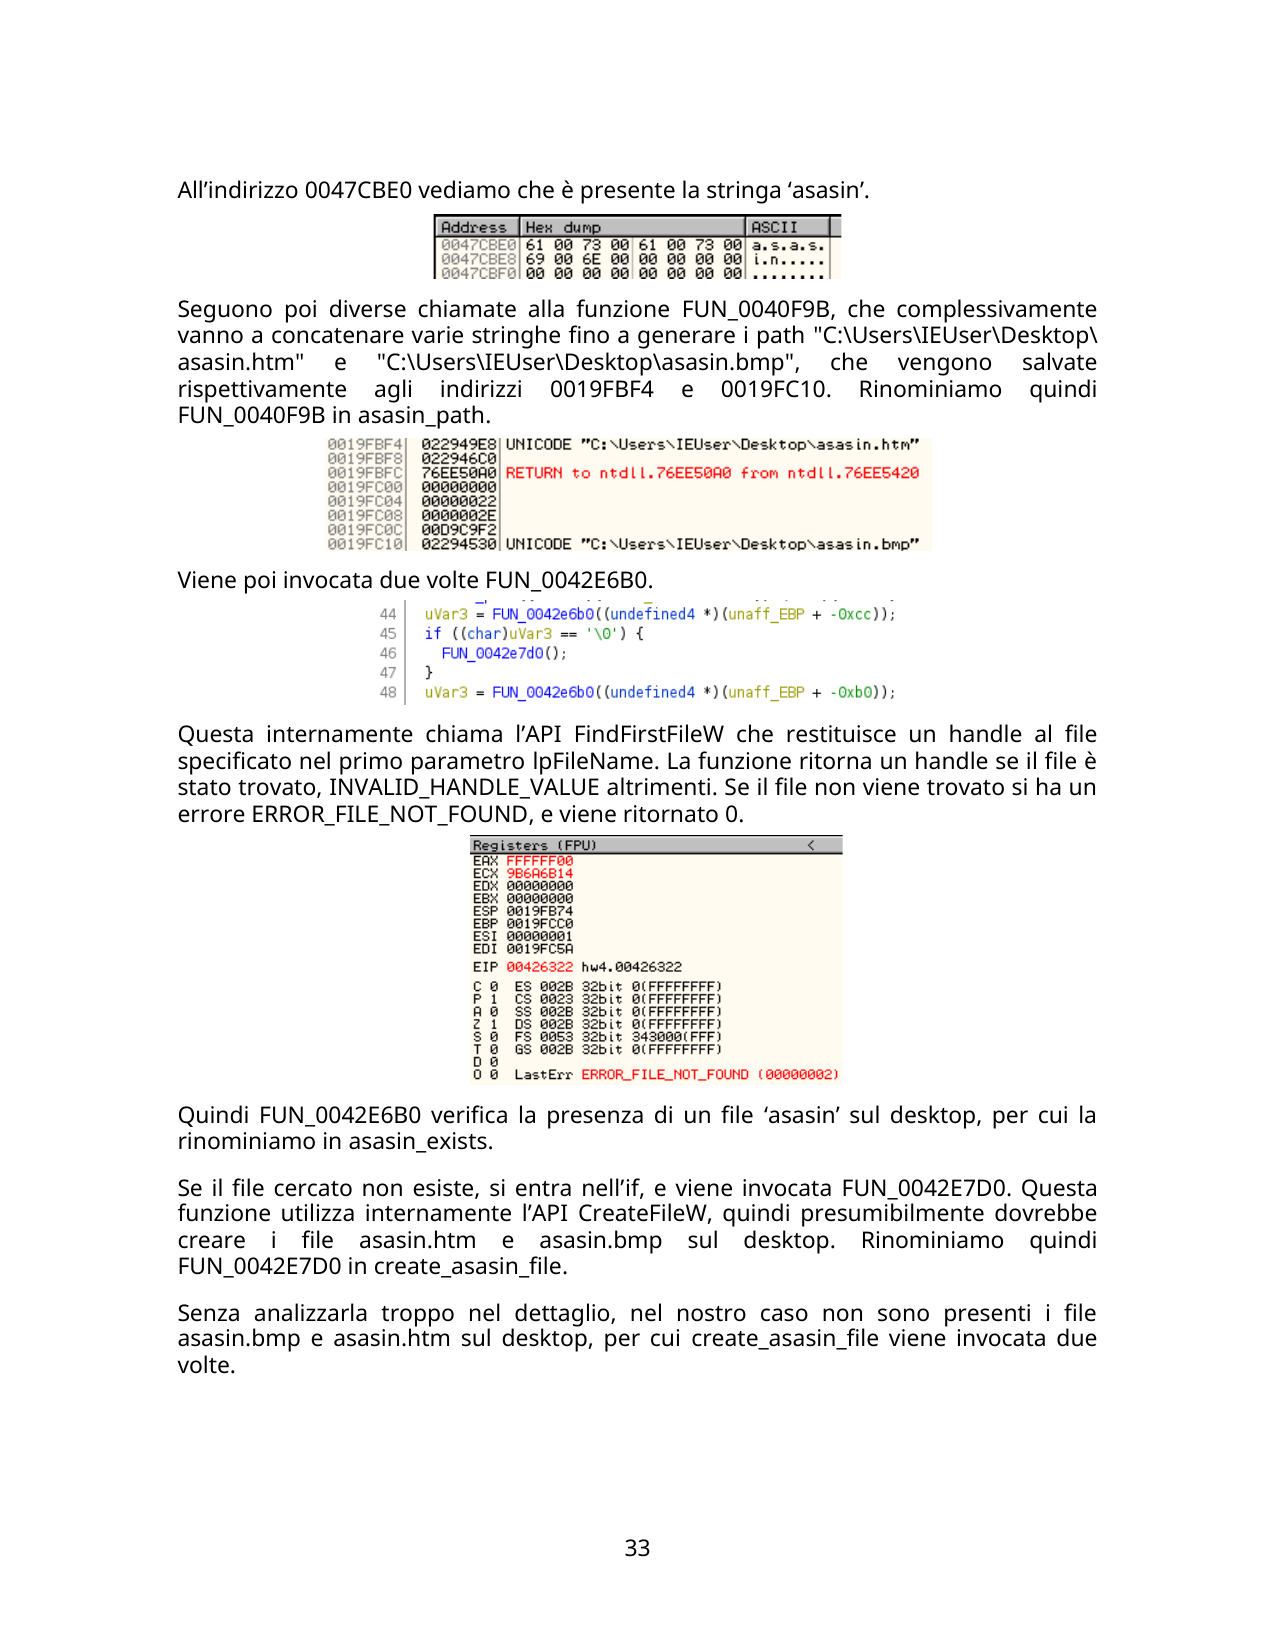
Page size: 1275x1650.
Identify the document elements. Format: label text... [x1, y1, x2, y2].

picture [324, 438, 933, 551]
text All’indirizzo 0047CBE0 vediamo che è presente la stringa ‘asasin’. [177, 177, 1098, 204]
text Seguono poi diverse chiamate alla funzione FUN_0040F9B, che complessivamente vanno a concatenare varie stringhe fino a generare i path "C:\Users\IEUser\Desktop\asasin.htm" e "C:\Users\IEUser\Desktop\asasin.bmp", che vengono salvate rispettivamente agli indirizzi 0019FBF4 e 0019FC10. Rinominiamo quindi FUN_0040F9B in asasin_path. [177, 222, 1098, 430]
text Questa internamente chiama l’API FindFirstFileW che restituisce un handle al file specificato nel primo parametro lpFileName. La funzione ritorna un handle se il file è stato trovato, INVALID_HANDLE_VALUE altrimenti. Se il file non viene trovato si ha un errore ERROR_FILE_NOT_FOUND, e viene ritornato 0. [177, 614, 1098, 829]
text Senza analizzarla troppo nel dettaglio, nel nostro caso non sono presenti i file asasin.bmp e asasin.htm sul desktop, per cui create_asasin_file viene invocata due volte. [177, 1300, 1098, 1380]
picture [433, 214, 842, 279]
text Se il file cercato non esiste, si entra nell’if, e viene invocata FUN_0042E7D0. Questa funzione utilizza internamente l’API CreateFileW, quindi presumibilmente dovrebbe creare i file asasin.htm e asasin.bmp sul desktop. Rinominiamo quindi FUN_0042E7D0 in create_asasin_file. [177, 1175, 1098, 1281]
picture [372, 600, 903, 705]
picture [470, 835, 843, 1085]
